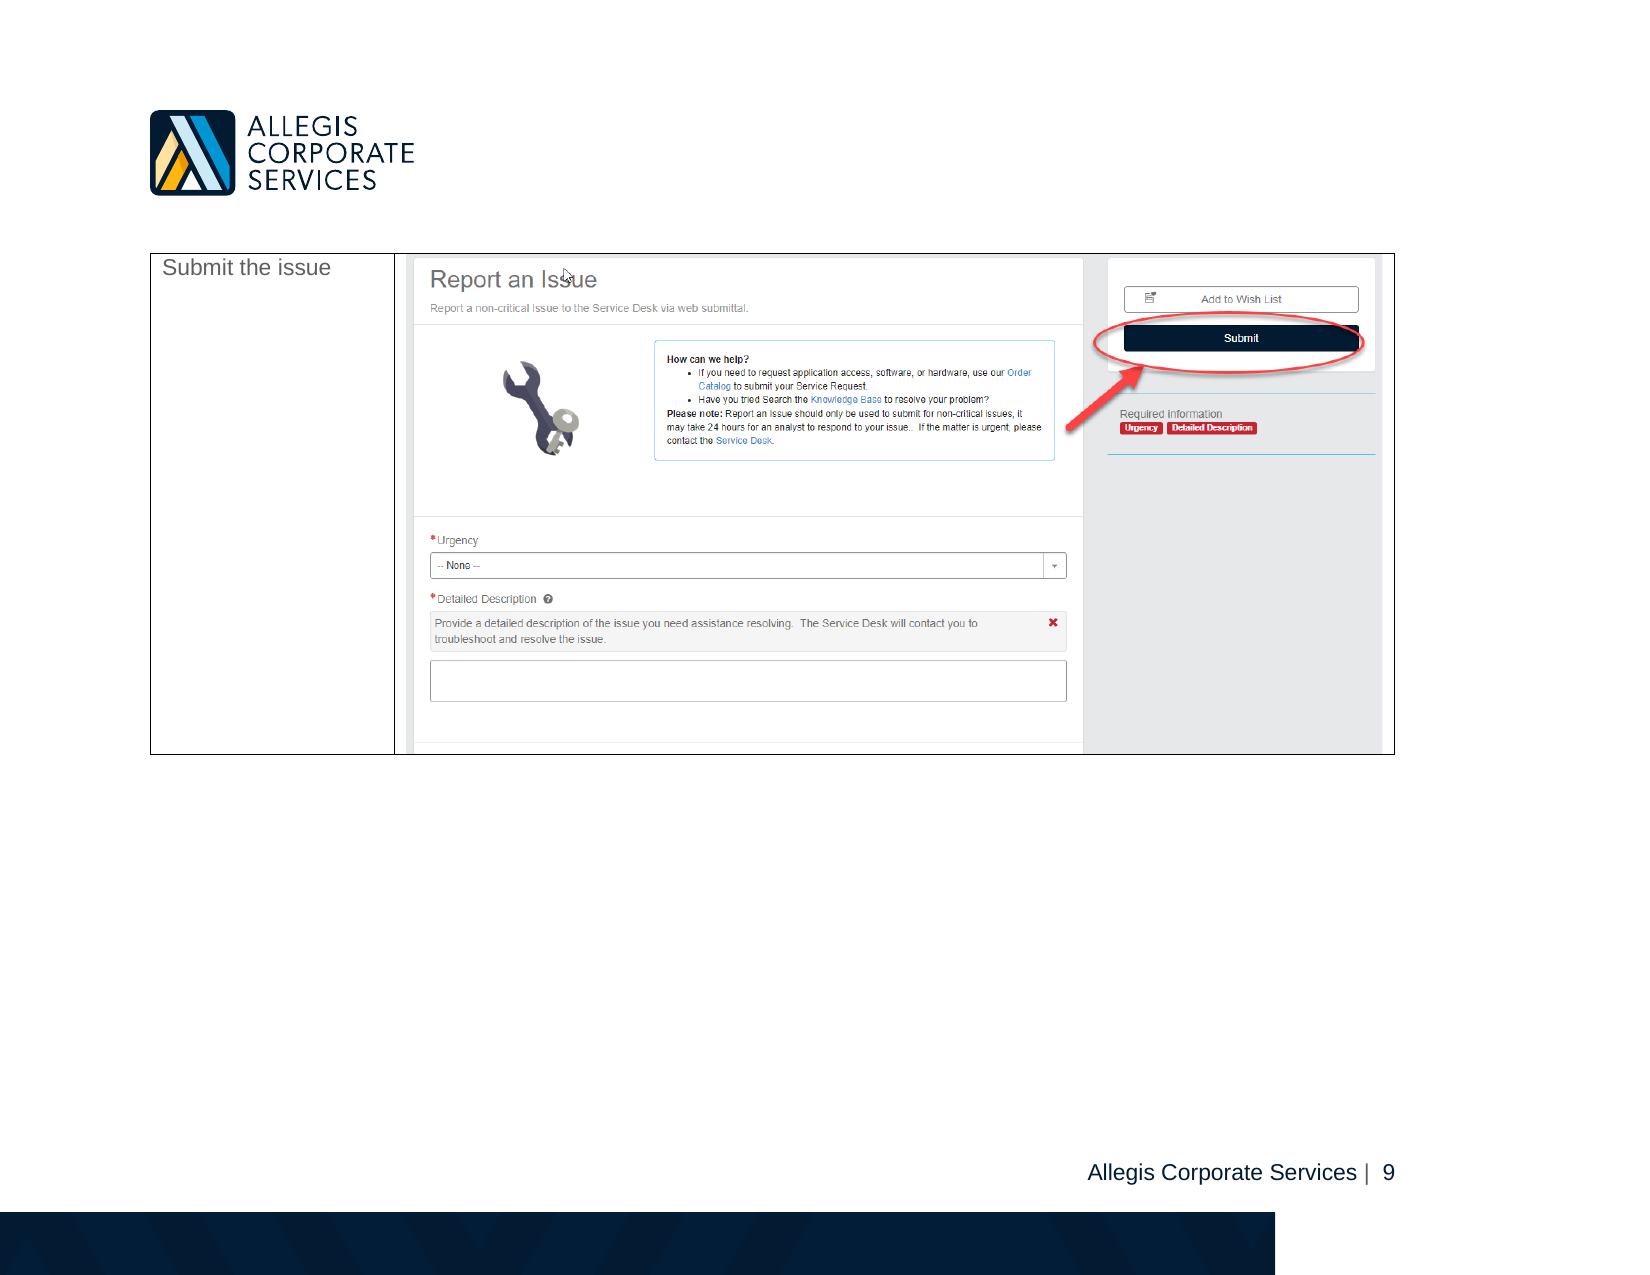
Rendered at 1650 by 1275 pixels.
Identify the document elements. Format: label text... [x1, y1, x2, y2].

picture [0, 1163, 1275, 1275]
picture [405, 254, 1383, 754]
table_cell [1383, 254, 1394, 754]
table_cell Submit the issue [151, 254, 394, 754]
table_cell [395, 254, 405, 754]
